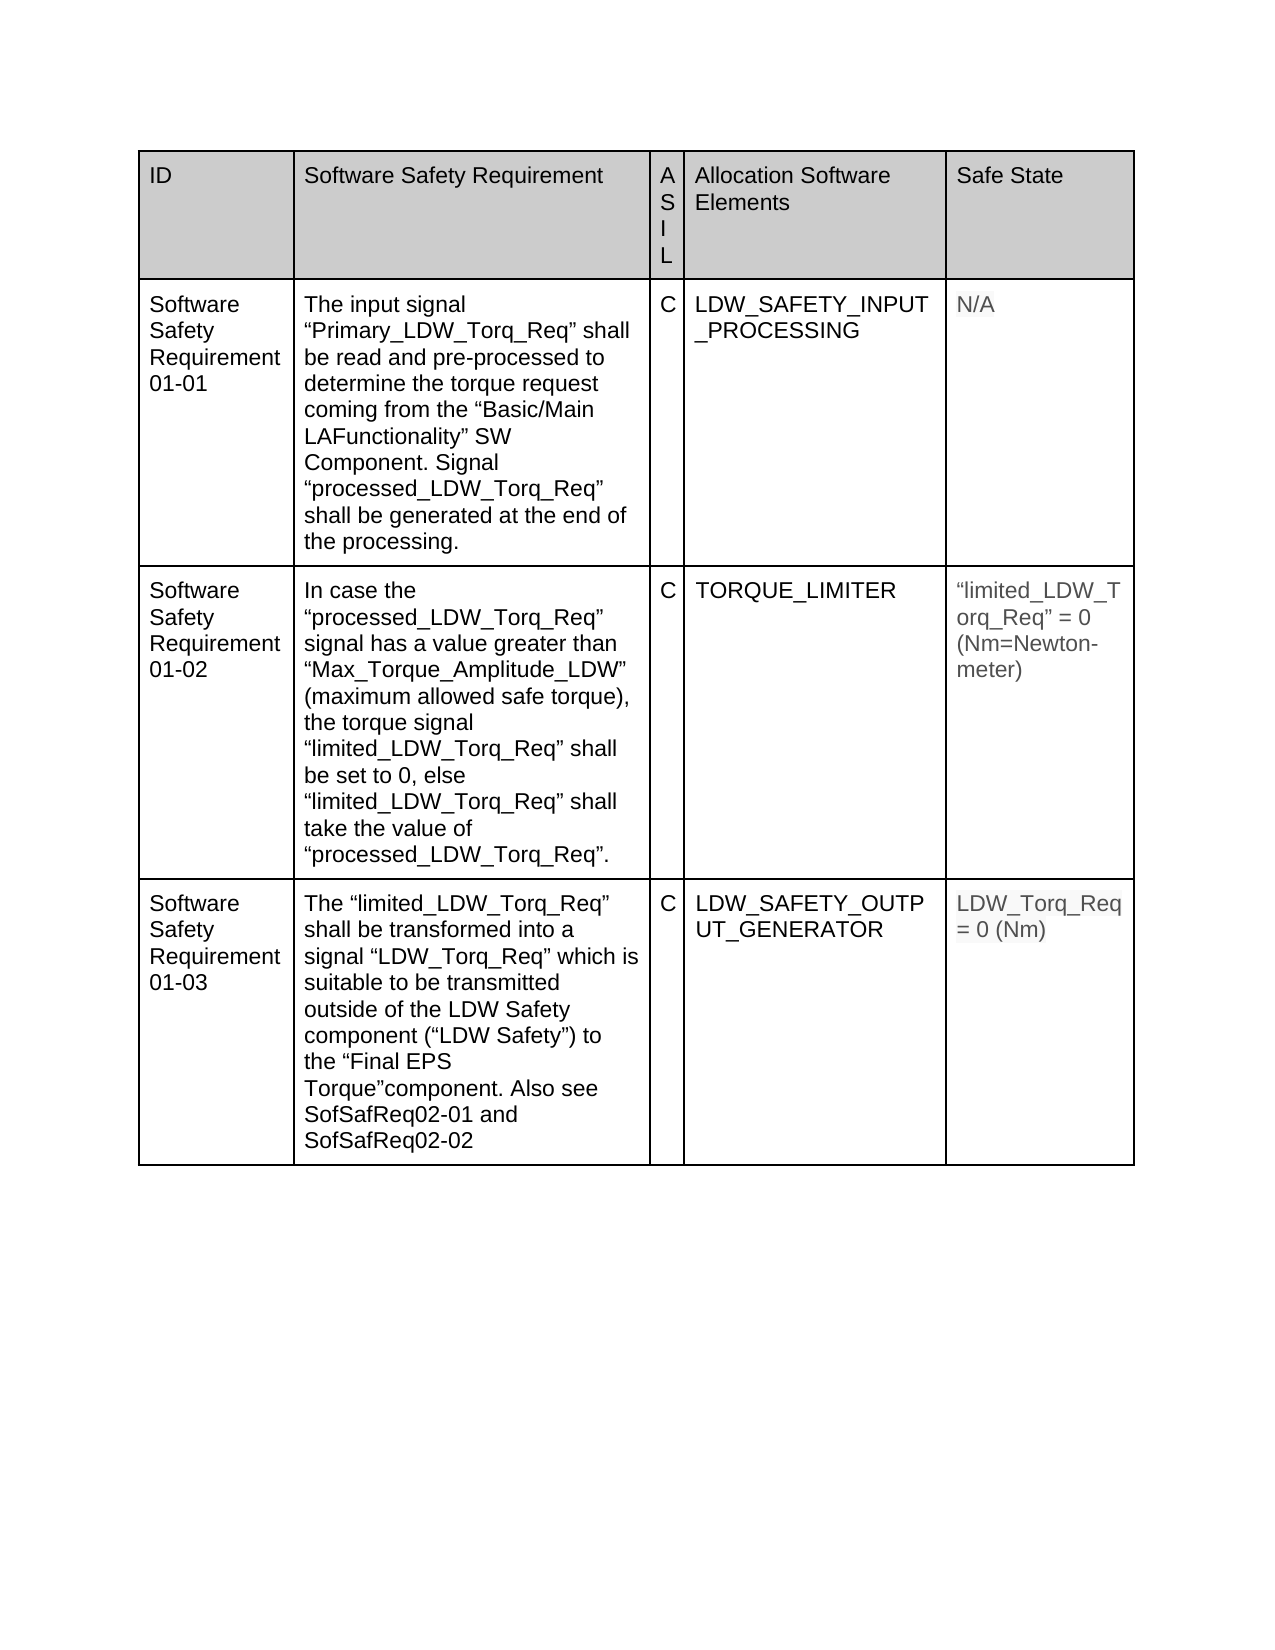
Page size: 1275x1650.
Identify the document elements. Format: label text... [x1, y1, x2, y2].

table_cell The “limited_LDW_Torq_Req” shall be transformed into a signal “LDW_Torq_Req” which is suitable to be transmitted outside of the LDW Safety component (“LDW Safety”) to the “Final EPS Torque”component. Also see SofSafReq02-01 and SofSafReq02-02 [295, 880, 649, 1164]
table_header Allocation Software Elements [685, 152, 945, 278]
table_cell LDW_SAFETY_OUTPUT_GENERATOR [685, 880, 945, 1164]
table_cell TORQUE_LIMITER [685, 567, 945, 878]
table_cell Software Safety Requirement 01-02 [140, 567, 293, 878]
table_cell Software Safety Requirement 01-01 [140, 280, 293, 565]
table_header Software Safety Requirement [295, 152, 649, 278]
table_header Safe State [947, 152, 1133, 278]
table_cell N/A [947, 280, 1133, 565]
table_cell The input signal “Primary_LDW_Torq_Req” shall be read and pre-processed to determine the torque request coming from the “Basic/Main LAFunctionality” SW Component. Signal “processed_LDW_Torq_Req” shall be generated at the end of the processing. [295, 280, 649, 565]
table_cell Software Safety Requirement 01-03 [140, 880, 293, 1164]
table_header ID [140, 152, 293, 278]
table_cell LDW_Torq_Req= 0 (Nm) [947, 880, 1133, 1164]
table_cell “limited_LDW_Torq_Req” = 0 (Nm=Newton-meter) [947, 567, 1133, 878]
table_cell C [651, 880, 683, 1164]
table_cell LDW_SAFETY_INPUT_PROCESSING [685, 280, 945, 565]
table_cell C [651, 567, 683, 878]
table_cell In case the “processed_LDW_Torq_Req” signal has a value greater than “Max_Torque_Amplitude_LDW” (maximum allowed safe torque), the torque signal “limited_LDW_Torq_Req” shall be set to 0, else “limited_LDW_Torq_Req” shall take the value of “processed_LDW_Torq_Req”. [295, 567, 649, 878]
table_header ASIL [651, 152, 683, 278]
table_cell C [651, 280, 683, 565]
